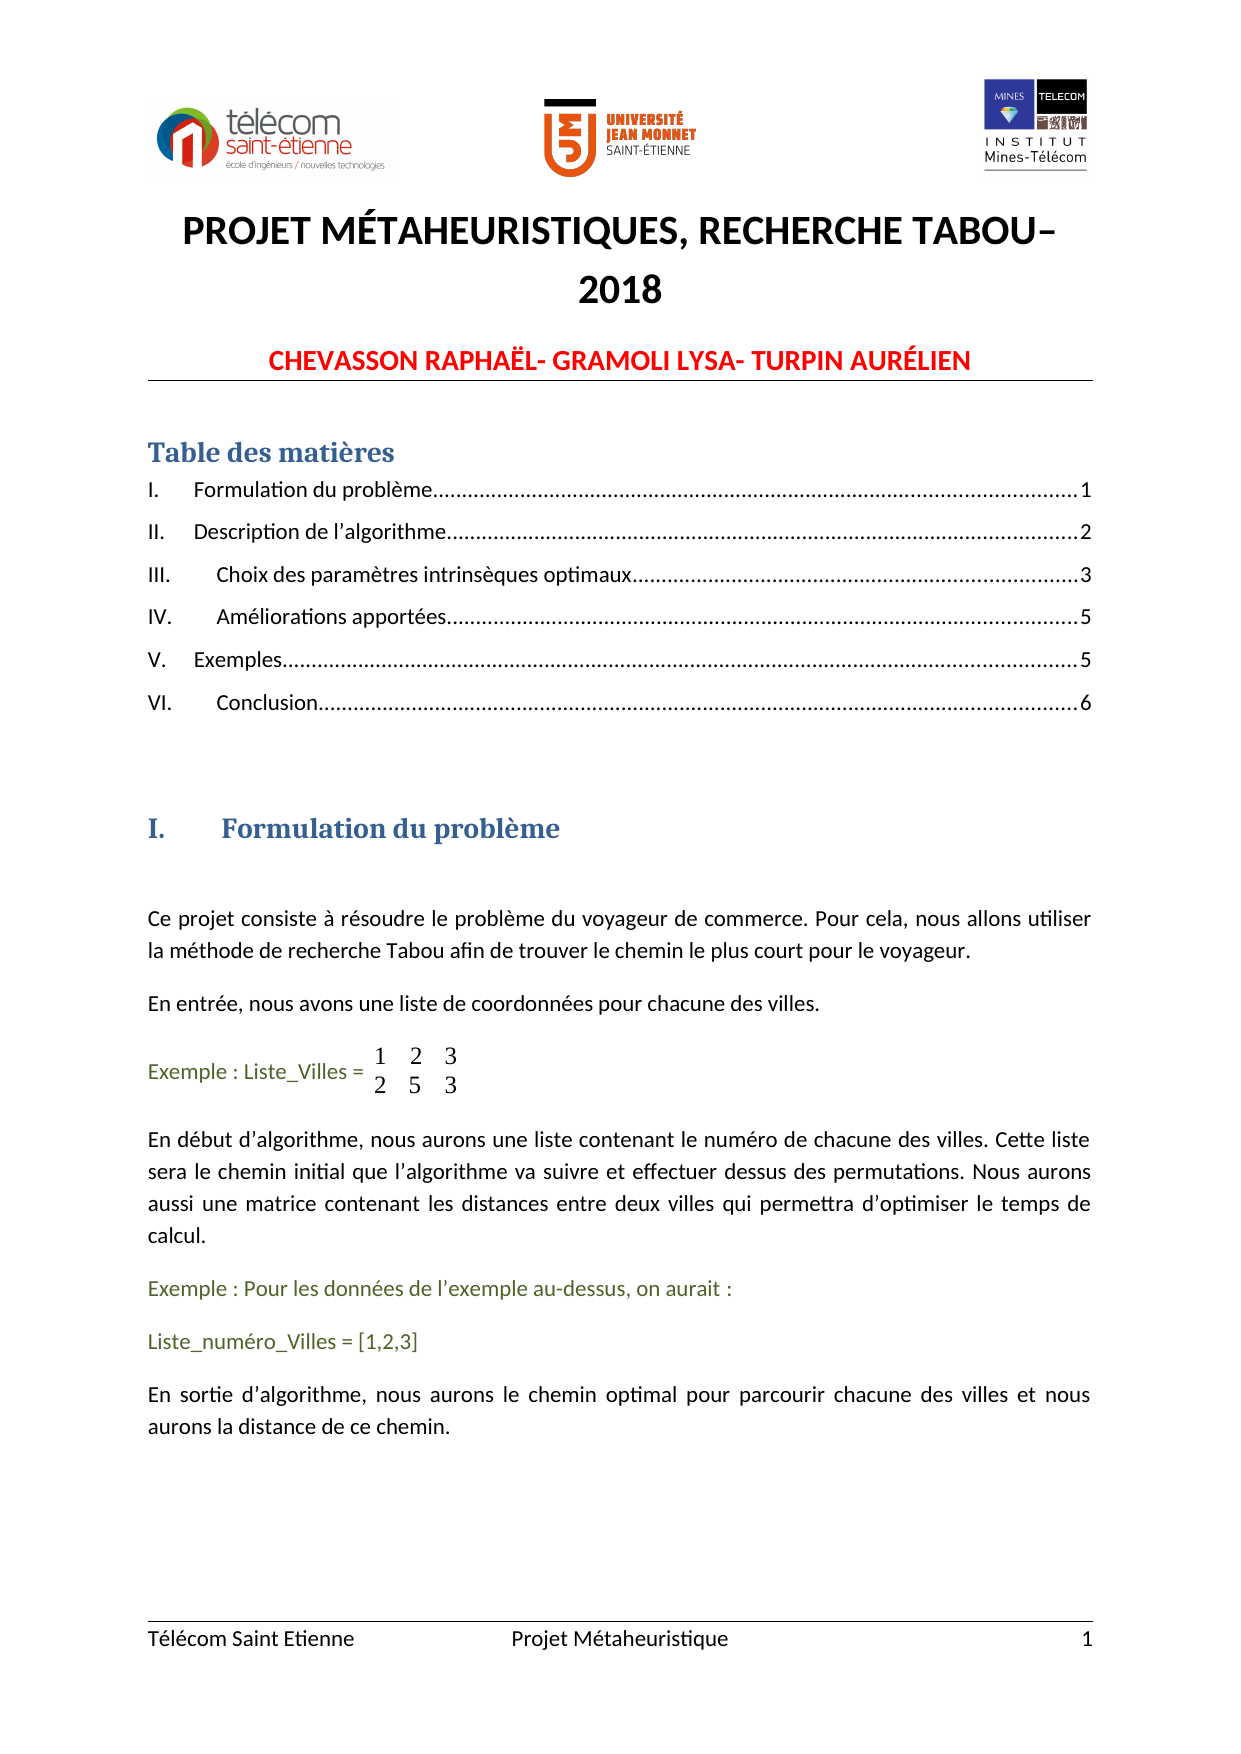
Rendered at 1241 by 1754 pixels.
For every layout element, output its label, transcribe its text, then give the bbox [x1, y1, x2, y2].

picture [978, 73, 1093, 177]
text En début d’algorithme, nous aurons une liste contenant le numéro de chacune des villes. Cette liste sera le chemin initial que l’algorithme va suivre et effectuer dessus des permutations. Nous aurons aussi une matrice contenant les distances entre deux villes qui permettra d’optimiser le temps de calcul. [148, 1125, 1093, 1249]
text En entrée, nous avons une liste de coordonnées pour chacune des villes. [148, 989, 1093, 1017]
picture [544, 99, 696, 177]
text Chevasson Raphaël- Gramoli lysa- Turpin AurÉlien [148, 342, 1093, 380]
subtitle Formulation du problème [148, 812, 1093, 846]
text Exemple : Pour les données de l’exemple au-dessus, on aurait : [148, 1274, 1093, 1302]
text Liste_numéro_Villes = [1,2,3] [148, 1327, 1093, 1355]
text Projet mÉtaheuristiques, recherche tabou– 2018 [148, 204, 1093, 314]
text Exemple : Liste_Villes = [148, 1042, 1093, 1100]
picture [147, 99, 400, 177]
text Ce projet consiste à résoudre le problème du voyageur de commerce. Pour cela, nous allons utiliser la méthode de recherche Tabou afin de trouver le chemin le plus court pour le voyageur. [148, 904, 1093, 964]
text En sortie d’algorithme, nous aurons le chemin optimal pour parcourir chacune des villes et nous aurons la distance de ce chemin. [148, 1380, 1093, 1441]
